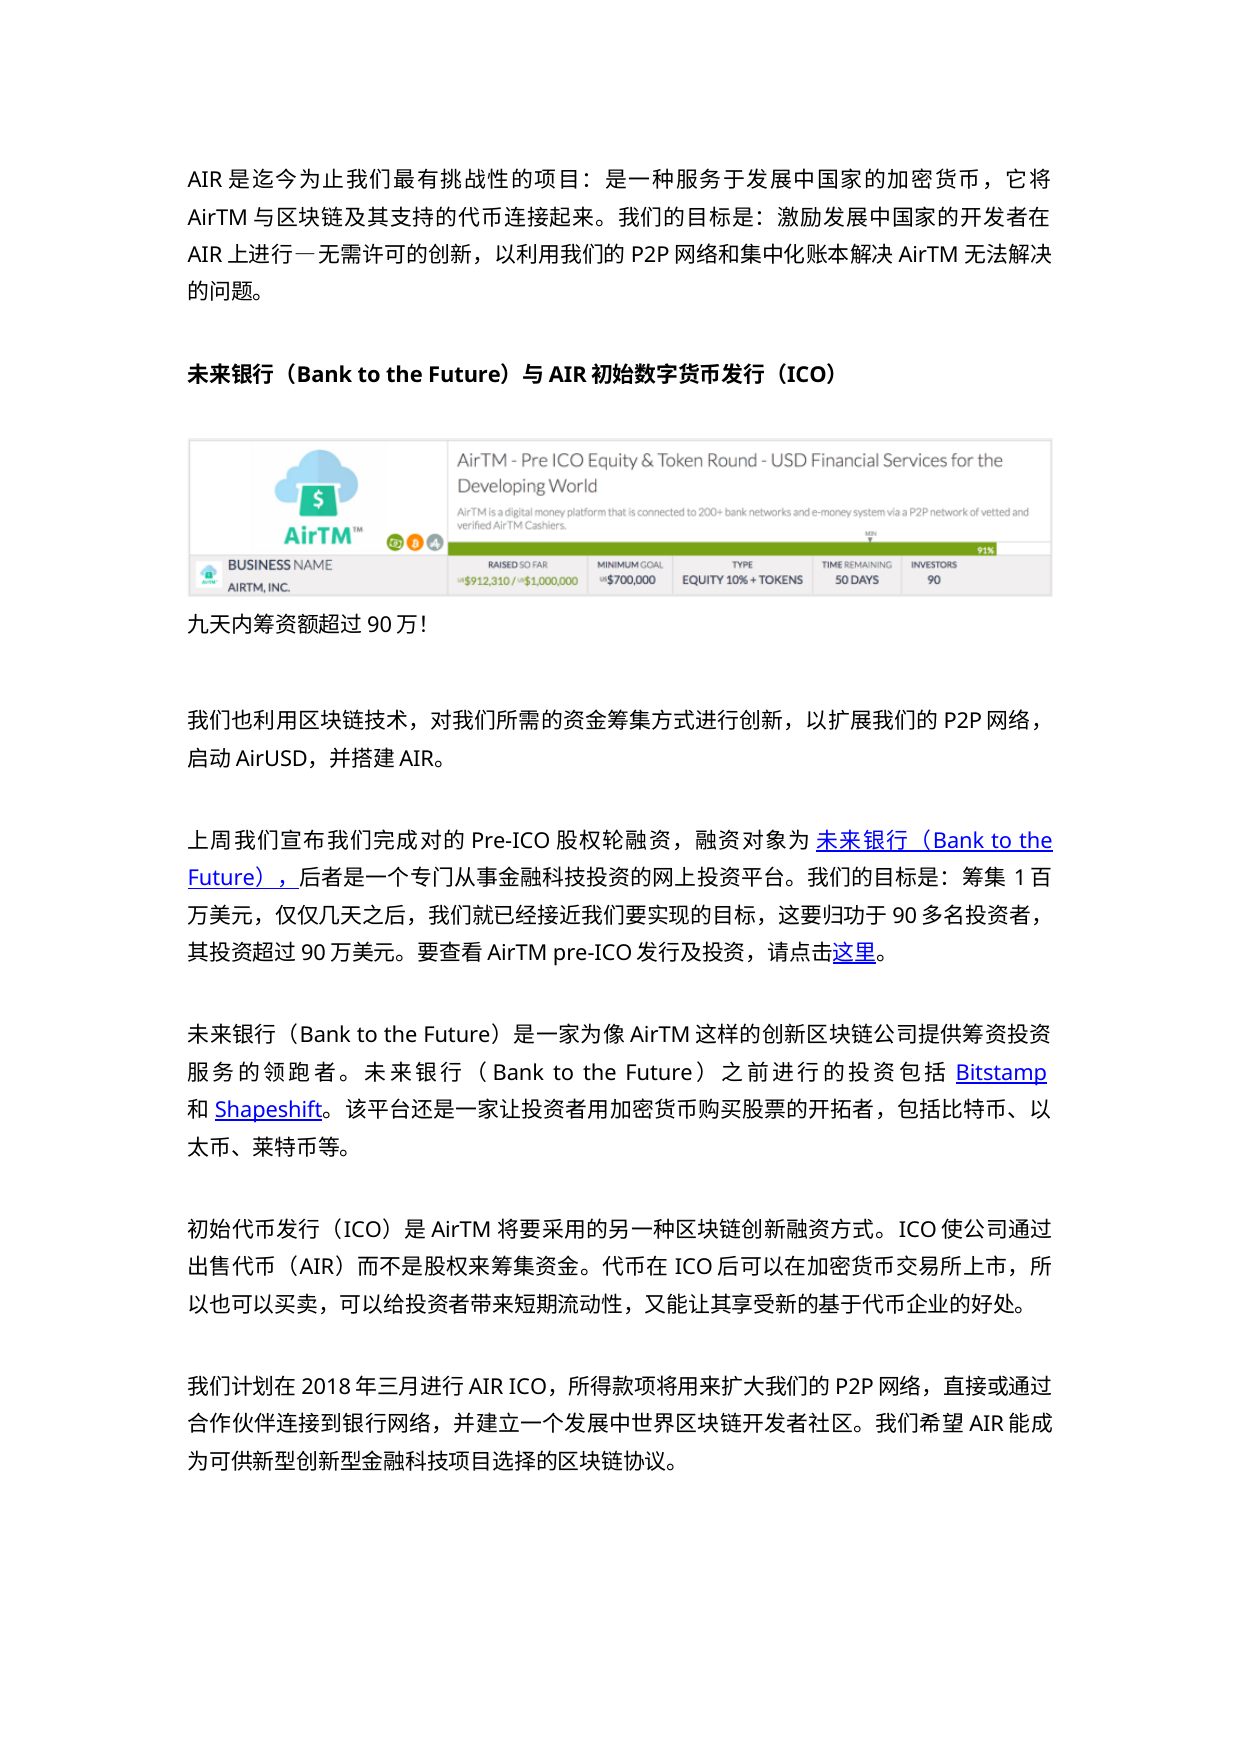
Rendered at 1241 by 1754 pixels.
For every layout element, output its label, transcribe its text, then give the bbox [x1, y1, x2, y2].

text AIR是迄今为止我们最有挑战性的项目：是一种服务于发展中国家的加密货币，它将AirTM与区块链及其支持的代币连接起来。我们的目标是：激励发展中国家的开发者在AIR上进行 — 无需许可的创新，以利用我们的P2P网络和集中化账本解决AirTM 无法解决的问题。 [187, 162, 1053, 306]
text 未来银行（Bank to the Future）是一家为像AirTM这样的创新区块链公司提供筹资投资服务的领跑者。未来银行（Bank to the Future）之前进行的投资包括 Bitstamp 和 Shapeshift。该平台还是一家让投资者用加密货币购买股票的开拓者，包括比特币、以太币、莱特币等。 [187, 1017, 1053, 1162]
text 我们计划在2018年三月进行AIR ICO，所得款项将用来扩大我们的P2P网络，直接或通过合作伙伴连接到银行网络，并建立一个发展中世界区块链开发者社区。我们希望AIR能成为可供新型创新型金融科技项目选择的区块链协议。 [187, 1369, 1053, 1476]
text 初始代币发行（ICO）是AirTM 将要采用的另一种区块链创新融资方式。ICO使公司通过出售代币（AIR）而不是股权来筹集资金。代币在ICO后可以在加密货币交易所上市，所以也可以买卖，可以给投资者带来短期流动性，又能让其享受新的基于代币企业的好处。 [187, 1212, 1053, 1319]
text 上周我们宣布我们完成对的Pre-ICO股权轮融资，融资对象为 未来银行（Bank to the Future），后者是一个专门从事金融科技投资的网上投资平台。我们的目标是：筹集1百万美元，仅仅几天之后，我们就已经接近我们要实现的目标，这要归功于90多名投资者，其投资超过90万美元。要查看AirTM pre-ICO发行及投资，请点击这里。 [187, 823, 1053, 967]
text 九天内筹资额超过90万！ [187, 606, 1053, 639]
text 未来银行（Bank to the Future）与AIR初始数字货币发行（ICO） [187, 356, 1053, 389]
text 我们也利用区块链技术，对我们所需的资金筹集方式进行创新，以扩展我们的P2P网络，启动AirUSD，并搭建AIR。 [187, 703, 1053, 773]
picture [187, 438, 1053, 597]
